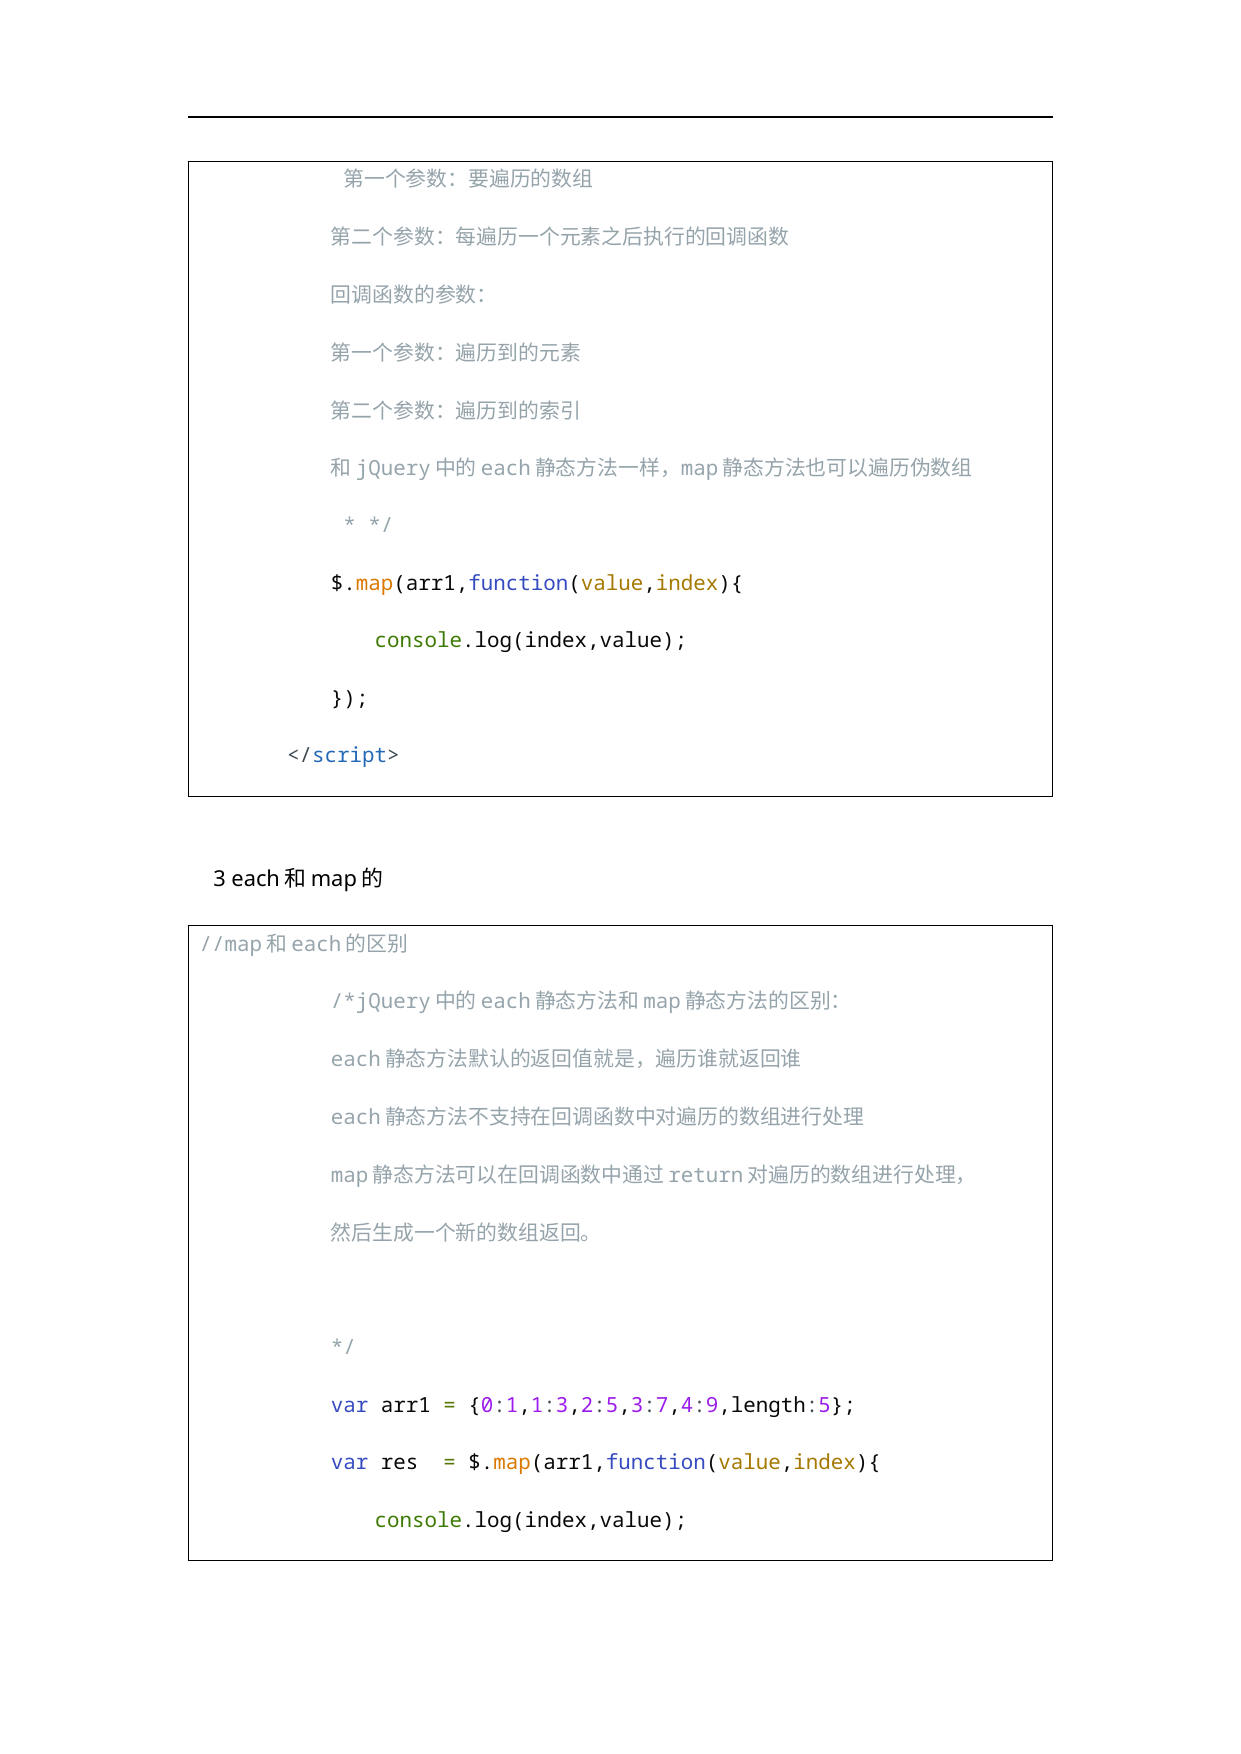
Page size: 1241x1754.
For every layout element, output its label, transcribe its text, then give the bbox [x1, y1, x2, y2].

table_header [189, 162, 1052, 796]
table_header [189, 926, 1052, 1560]
subtitle each和map的 [187, 861, 1053, 893]
